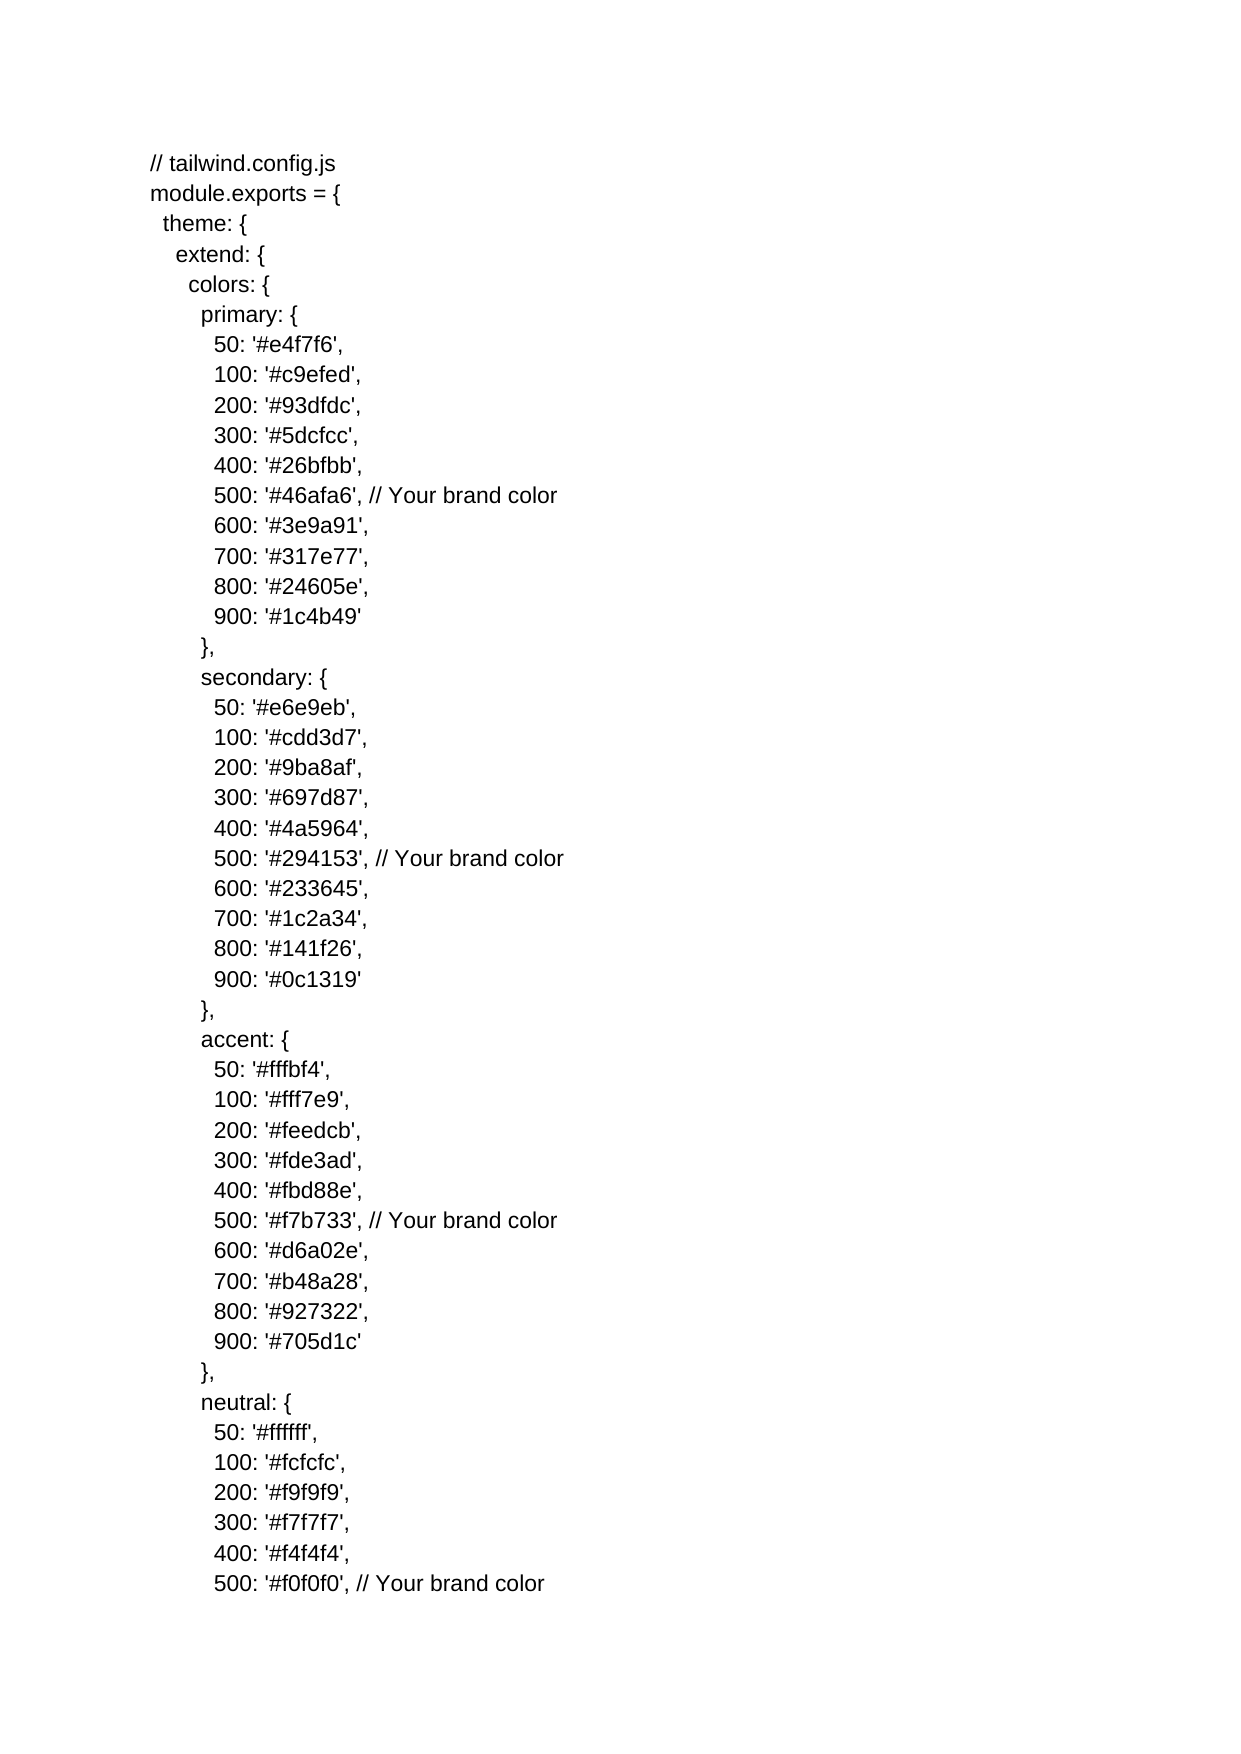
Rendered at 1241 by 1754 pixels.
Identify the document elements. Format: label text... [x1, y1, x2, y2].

text 800: '#927322', [150, 1298, 1090, 1324]
text 200: '#f9f9f9', [150, 1479, 1090, 1506]
text 600: '#3e9a91', [150, 512, 1090, 539]
text 900: '#0c1319' [150, 966, 1090, 992]
text 500: '#294153', // Your brand color [150, 845, 1090, 871]
text 200: '#feedcb', [150, 1117, 1090, 1143]
text 700: '#b48a28', [150, 1268, 1090, 1294]
text 900: '#705d1c' [150, 1328, 1090, 1354]
text }, [150, 633, 1090, 660]
text // tailwind.config.js [150, 150, 1090, 176]
text 50: '#fffbf4', [150, 1056, 1090, 1083]
text 800: '#141f26', [150, 935, 1090, 962]
text 600: '#233645', [150, 875, 1090, 901]
text extend: { [150, 241, 1090, 267]
text 900: '#1c4b49' [150, 603, 1090, 629]
text 400: '#26bfbb', [150, 452, 1090, 478]
text theme: { [150, 210, 1090, 237]
text 700: '#1c2a34', [150, 905, 1090, 932]
text }, [150, 1358, 1090, 1385]
text 500: '#46afa6', // Your brand color [150, 482, 1090, 509]
text 100: '#fff7e9', [150, 1086, 1090, 1113]
text 300: '#697d87', [150, 784, 1090, 811]
text module.exports = { [150, 180, 1090, 207]
text 300: '#5dcfcc', [150, 422, 1090, 448]
text 100: '#c9efed', [150, 361, 1090, 388]
text primary: { [150, 301, 1090, 327]
text 800: '#24605e', [150, 573, 1090, 599]
text }, [150, 996, 1090, 1022]
text colors: { [150, 271, 1090, 297]
text 100: '#cdd3d7', [150, 724, 1090, 750]
text 200: '#93dfdc', [150, 392, 1090, 418]
text 50: '#ffffff', [150, 1419, 1090, 1445]
text 50: '#e6e9eb', [150, 694, 1090, 720]
text 500: '#f7b733', // Your brand color [150, 1207, 1090, 1234]
text accent: { [150, 1026, 1090, 1052]
text 50: '#e4f7f6', [150, 331, 1090, 358]
text 400: '#f4f4f4', [150, 1539, 1090, 1566]
text 700: '#317e77', [150, 543, 1090, 569]
text 300: '#fde3ad', [150, 1147, 1090, 1173]
text 600: '#d6a02e', [150, 1237, 1090, 1264]
text 400: '#4a5964', [150, 814, 1090, 841]
text neutral: { [150, 1388, 1090, 1415]
text 100: '#fcfcfc', [150, 1449, 1090, 1475]
text 400: '#fbd88e', [150, 1177, 1090, 1203]
text 300: '#f7f7f7', [150, 1509, 1090, 1536]
text 200: '#9ba8af', [150, 754, 1090, 781]
text secondary: { [150, 663, 1090, 690]
text 500: '#f0f0f0', // Your brand color [150, 1570, 1090, 1596]
